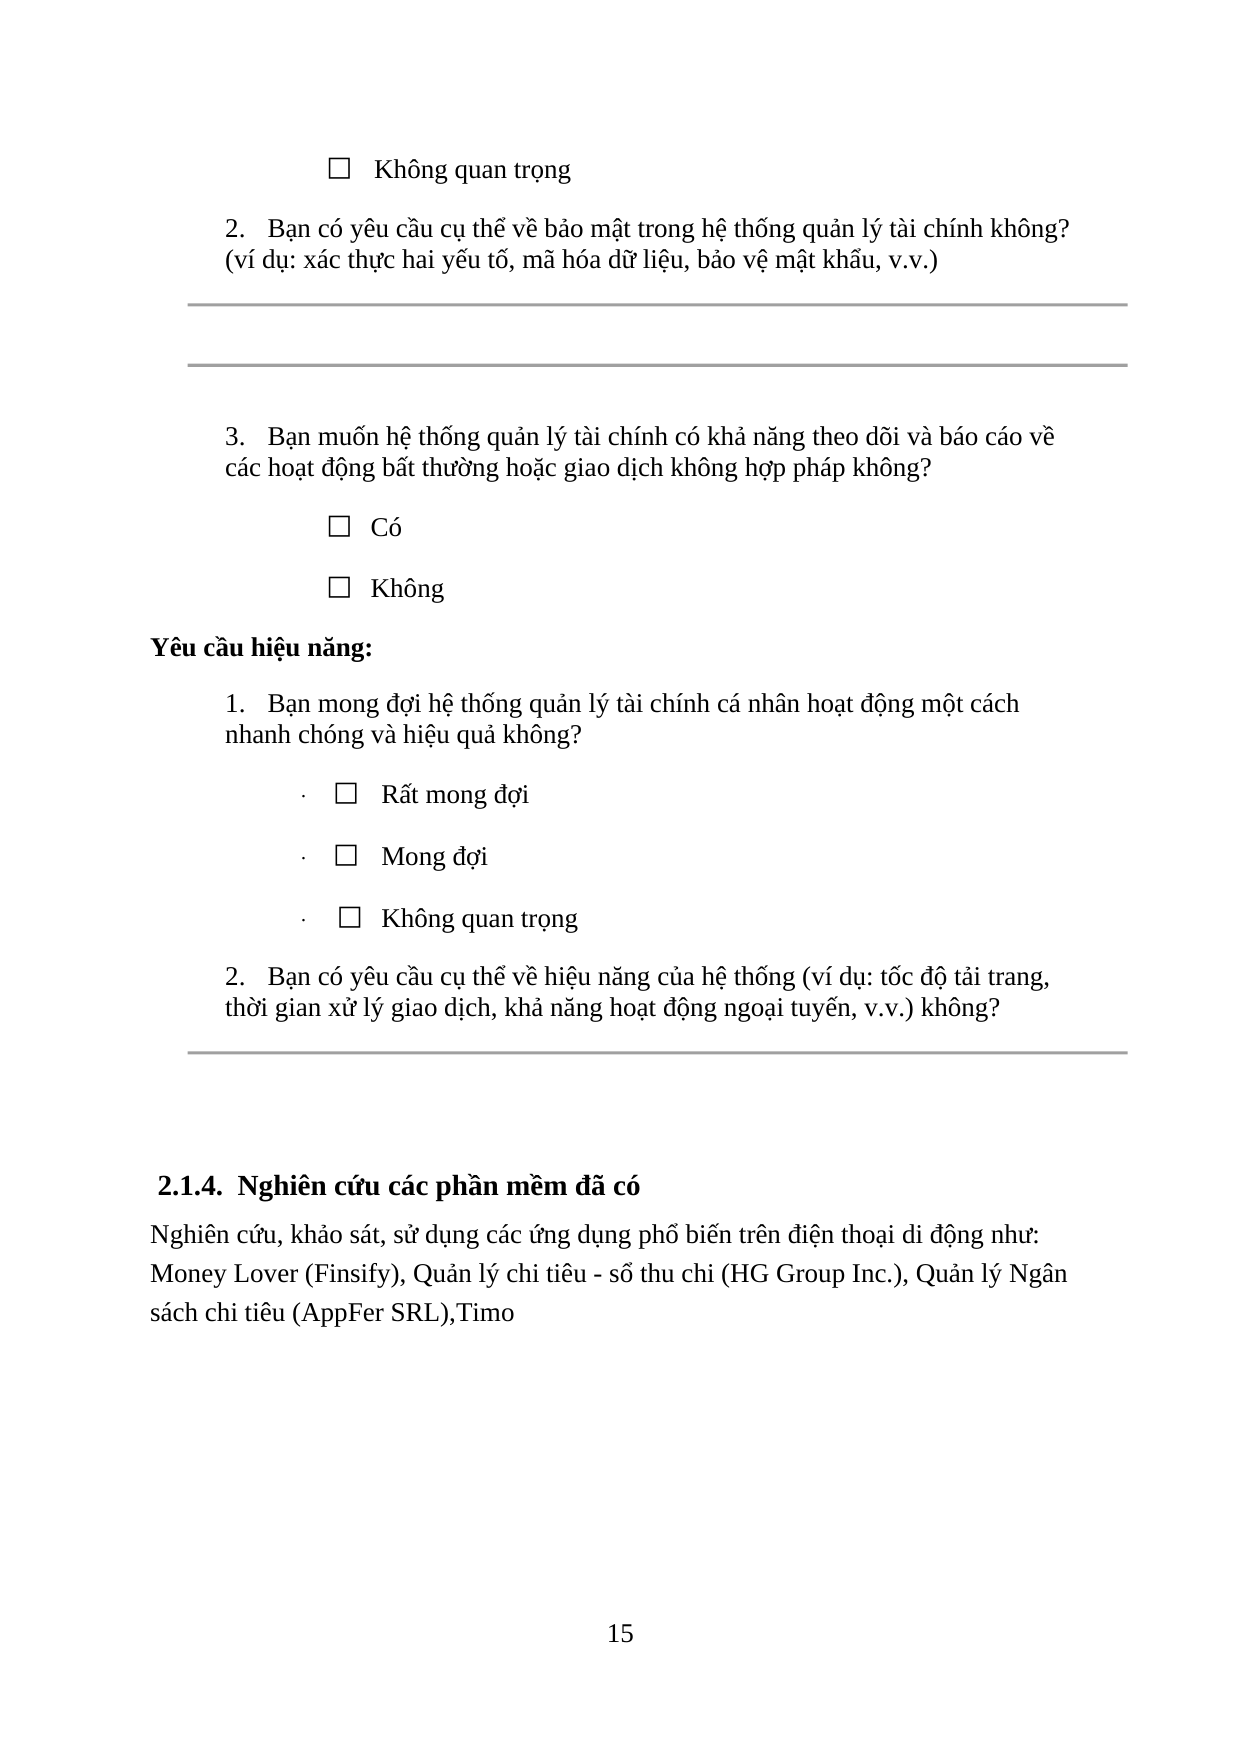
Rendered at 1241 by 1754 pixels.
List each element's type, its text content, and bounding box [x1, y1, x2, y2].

text Nghiên cứu, khảo sát, sử dụng các ứng dụng phổ biến trên điện thoại di động như: Money Lover (Finsify), Quản lý chi tiêu - sổ thu chi (HG Group Inc.), Quản lý Ngân sách chi tiêu (AppFer SRL),Timo [150, 1218, 1090, 1327]
text 1. Bạn mong đợi hệ thống quản lý tài chính cá nhân hoạt động một cách nhanh chóng và hiệu quả không? [225, 687, 1090, 749]
text Không [300, 569, 1090, 606]
text · Không quan trọng [300, 898, 1090, 935]
text · Mong đợi [300, 836, 1090, 873]
subtitle 2.1.4. Nghiên cứu các phần mềm đã có [150, 1168, 1090, 1201]
text 2. Bạn có yêu cầu cụ thể về bảo mật trong hệ thống quản lý tài chính không? (ví dụ: xác thực hai yếu tố, mã hóa dữ liệu, bảo vệ mật khẩu, v.v.) [225, 212, 1090, 274]
text Không quan trọng [300, 150, 1090, 187]
text 2. Bạn có yêu cầu cụ thể về hiệu năng của hệ thống (ví dụ: tốc độ tải trang, thời gian xử lý giao dịch, khả năng hoạt động ngoại tuyến, v.v.) không? [225, 960, 1090, 1022]
text 3. Bạn muốn hệ thống quản lý tài chính có khả năng theo dõi và báo cáo về các hoạt động bất thường hoặc giao dịch không hợp pháp không? [225, 420, 1090, 482]
text Yêu cầu hiệu năng: [150, 631, 1090, 662]
text Có [300, 507, 1090, 544]
text · Rất mong đợi [300, 774, 1090, 811]
